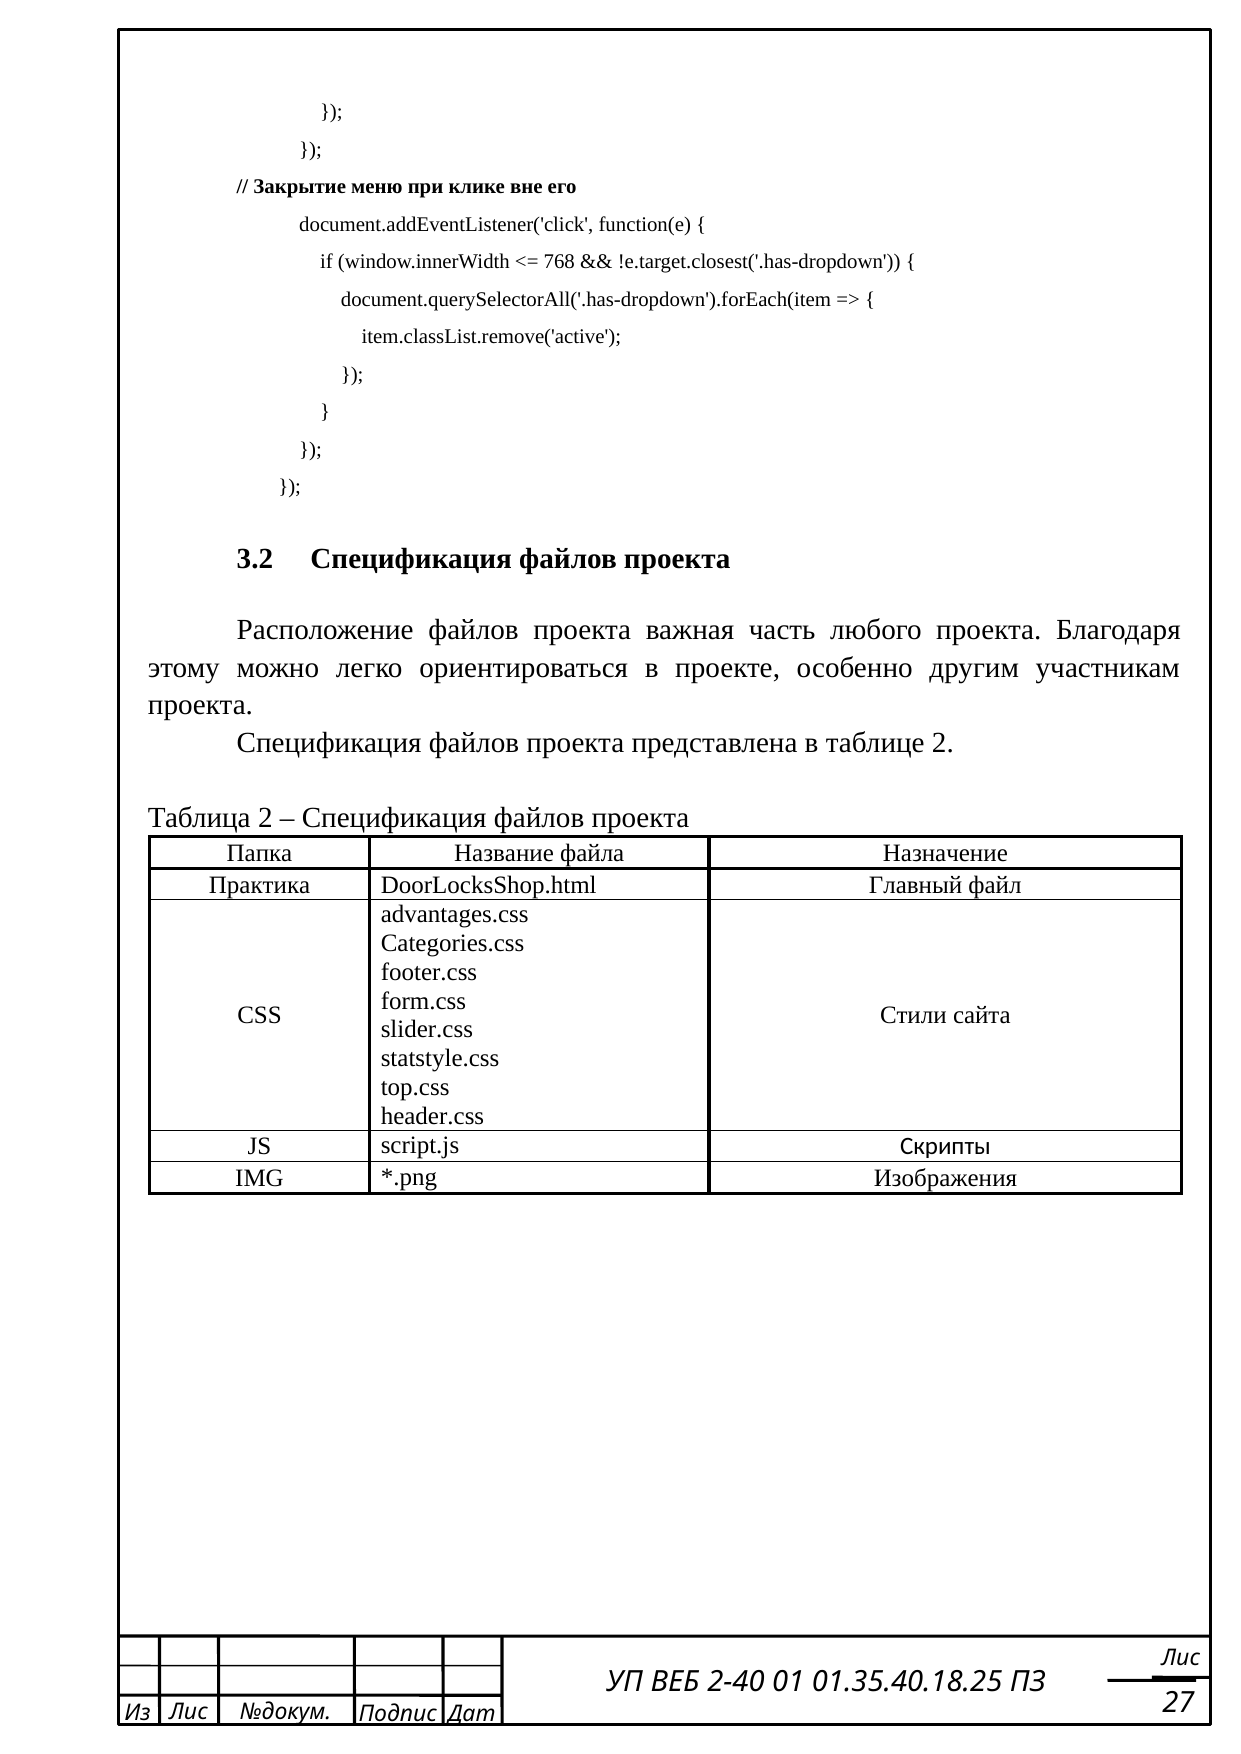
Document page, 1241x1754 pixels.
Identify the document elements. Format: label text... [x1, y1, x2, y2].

table_cell Стили сайта [711, 900, 1180, 1129]
text }); [148, 464, 1181, 501]
text Расположение файлов проекта важная часть любого проекта. Благодаря этому можно легко ориентироваться в проекте, особенно другим участникам проекта. [148, 610, 1181, 722]
text 3.2 Спецификация файлов проекта [148, 539, 1181, 576]
text item.classList.remove('active'); [148, 314, 1181, 351]
text if (window.innerWidth <= 768 && !e.target.closest('.has-dropdown')) { [148, 239, 1181, 276]
text document.querySelectorAll('.has-dropdown').forEach(item => { [148, 276, 1181, 314]
text }); [148, 426, 1181, 464]
text Спецификация файлов проекта представлена в таблице 2. [148, 722, 1181, 760]
table_cell Скрипты [711, 1131, 1180, 1161]
text } [148, 389, 1181, 426]
table_cell Изображения [711, 1162, 1180, 1192]
text }); [148, 126, 1181, 164]
table_cell advantages.css Categories.css footer.css form.css slider.css statstyle.css top.css header.css [371, 900, 707, 1129]
text }); [148, 89, 1181, 126]
table_cell CSS [151, 900, 368, 1129]
table_cell Практика [151, 870, 368, 898]
table_cell *.png [371, 1162, 707, 1192]
text }); [148, 351, 1181, 389]
table_cell IMG [151, 1162, 368, 1192]
table_cell Главный файл [711, 870, 1180, 898]
text Таблица 2 – Спецификация файлов проекта [148, 797, 1181, 835]
text document.addEventListener('click', function(e) { [148, 201, 1181, 239]
table_cell DoorLocksShop.html [371, 870, 707, 898]
table_header Назначение [711, 838, 1180, 867]
table_header Название файла [371, 838, 707, 867]
table_cell script.js [371, 1131, 707, 1161]
table_header Папка [151, 838, 368, 867]
table_cell JS [151, 1131, 368, 1161]
text // Закрытие меню при клике вне его [148, 164, 1181, 201]
